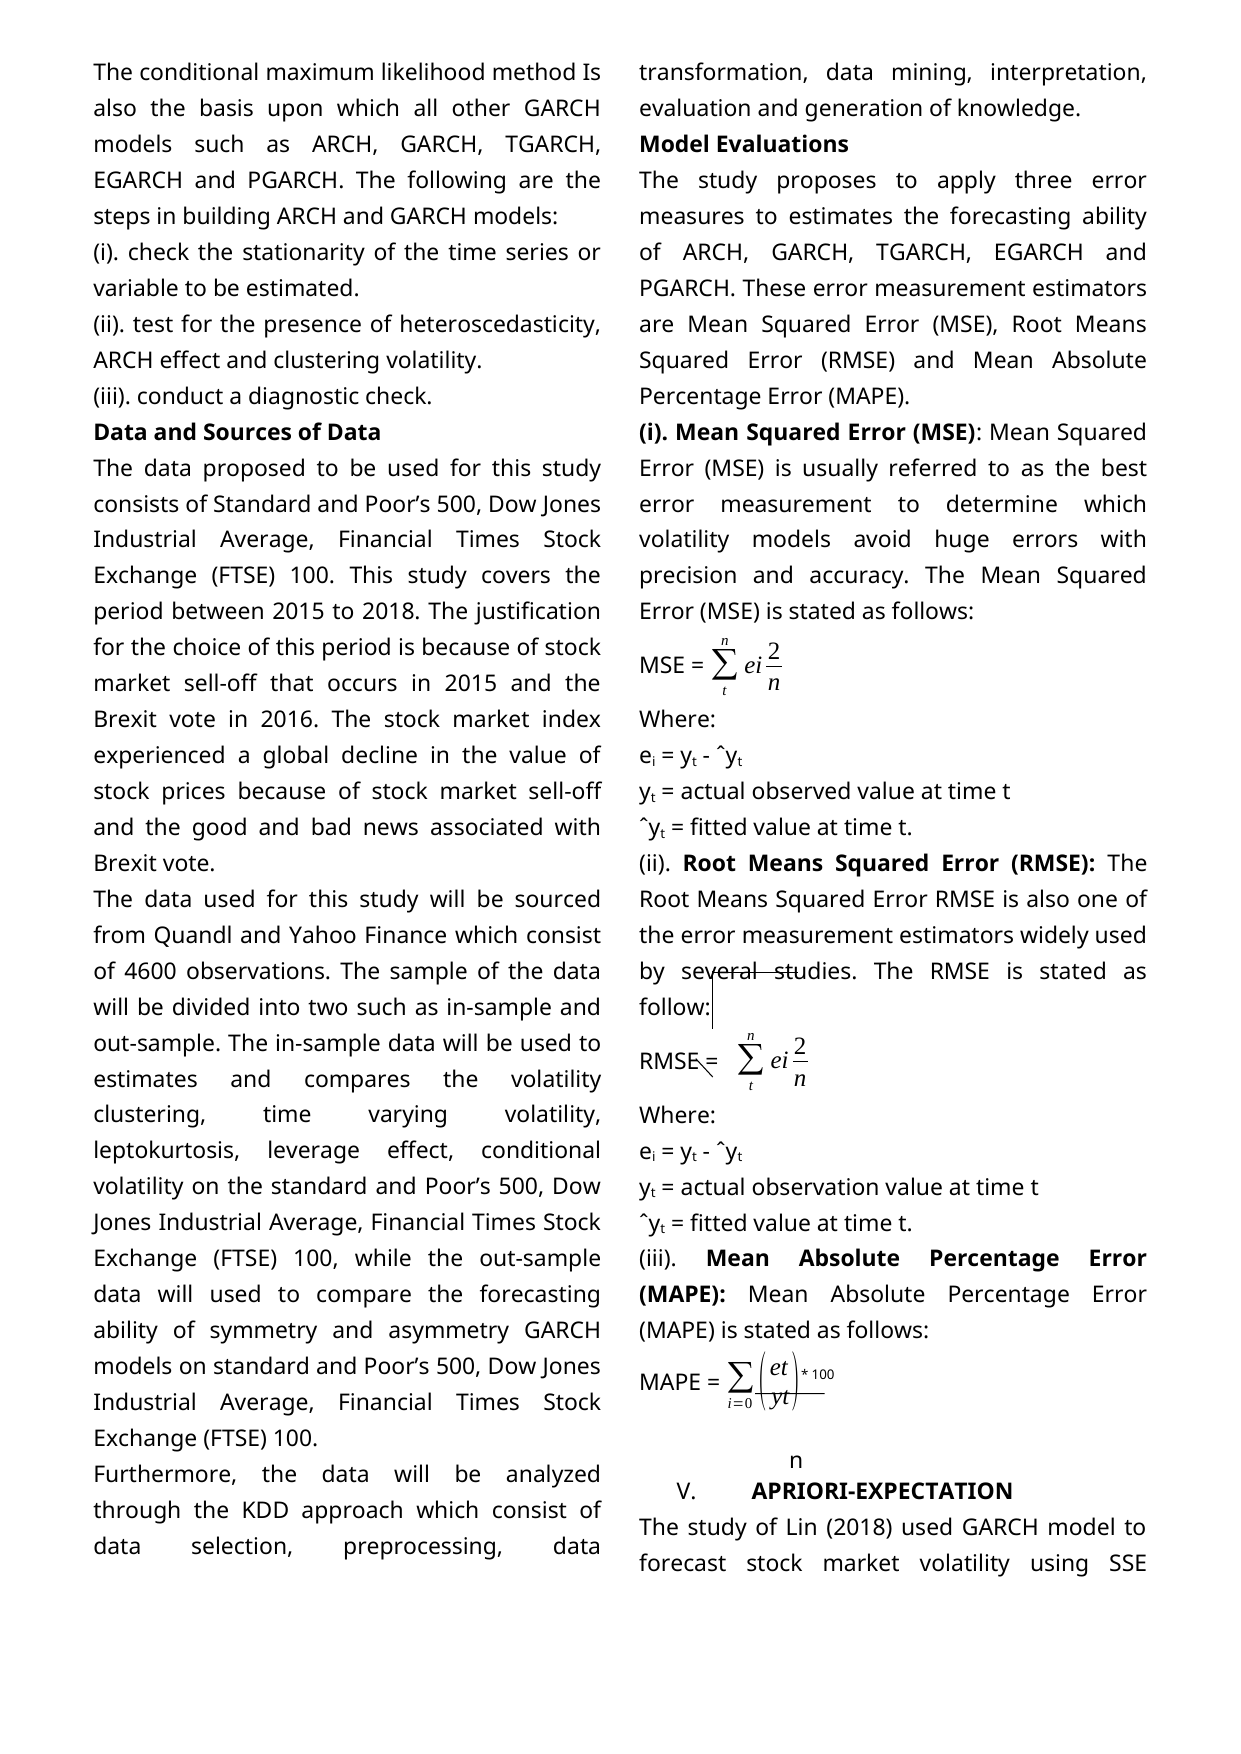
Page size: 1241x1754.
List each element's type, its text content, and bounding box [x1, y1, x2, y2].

text The study proposes to apply three error measures to estimates the forecasting ability of ARCH, GARCH, TGARCH, EGARCH and PGARCH. These error measurement estimators are Mean Squared Error (MSE), Root Means Squared Error (RMSE) and Mean Absolute Percentage Error (MAPE). [639, 164, 1147, 411]
text yt = actual observation value at time t [639, 1171, 1147, 1202]
text RMSE = [639, 1027, 1147, 1094]
text (ii). test for the presence of heteroscedasticity, ARCH effect and clustering volatility. [93, 308, 601, 375]
text The data used for this study will be sourced from Quandl and Yahoo Finance which consist of 4600 observations. The sample of the data will be divided into two such as in-sample and out-sample. The in-sample data will be used to estimates and compares the volatility clustering, time varying volatility, leptokurtosis, leverage effect, conditional volatility on the standard and Poor’s 500, Dow Jones Industrial Average, Financial Times Stock Exchange (FTSE) 100, while the out-sample data will used to compare the forecasting ability of symmetry and asymmetry GARCH models on standard and Poor’s 500, Dow Jones Industrial Average, Financial Times Stock Exchange (FTSE) 100. [93, 883, 601, 1453]
text MAPE = * 100 [639, 1350, 1147, 1413]
text Data and Sources of Data [93, 416, 601, 447]
text (iii). Mean Absolute Percentage Error (MAPE): Mean Absolute Percentage Error (MAPE) is stated as follows: [639, 1242, 1147, 1346]
text Furthermore, the data will be analyzed through the KDD approach which consist of data selection, preprocessing, data transformation, data mining, interpretation, evaluation and generation of knowledge. [93, 1458, 601, 1561]
text Model Evaluations [639, 128, 1147, 159]
text Furthermore, the data will be analyzed through the KDD approach which consist of data selection, preprocessing, data transformation, data mining, interpretation, evaluation and generation of knowledge. [639, 56, 1147, 123]
text (iii). conduct a diagnostic check. [93, 380, 601, 411]
text ei = yt - ˆyt [639, 739, 1147, 770]
text Where: [639, 703, 1147, 734]
text (i). Mean Squared Error (MSE): Mean Squared Error (MSE) is usually referred to as the best error measurement to determine which volatility models avoid huge errors with precision and accuracy. The Mean Squared Error (MSE) is stated as follows: [639, 416, 1147, 627]
text ˆyt = fitted value at time t. [639, 1206, 1147, 1238]
text ei = yt - ˆyt [639, 1134, 1147, 1166]
text (ii). Root Means Squared Error (RMSE): The Root Means Squared Error RMSE is also one of the error measurement estimators widely used by several studies. The RMSE is stated as follow: [639, 847, 1147, 1022]
text MSE = [639, 631, 1147, 698]
text n [639, 1444, 1147, 1475]
list APRIORI-EXPECTATION [676, 1475, 1147, 1506]
text ˆyt = fitted value at time t. [639, 811, 1147, 842]
text Where: [639, 1099, 1147, 1130]
text yt = actual observed value at time t [639, 775, 1147, 806]
text The data proposed to be used for this study consists of Standard and Poor’s 500, Dow Jones Industrial Average, Financial Times Stock Exchange (FTSE) 100. This study covers the period between 2015 to 2018. The justification for the choice of this period is because of stock market sell-off that occurs in 2015 and the Brexit vote in 2016. The stock market index experienced a global decline in the value of stock prices because of stock market sell-off and the good and bad news associated with Brexit vote. [93, 452, 601, 878]
text (i). check the stationarity of the time series or variable to be estimated. [93, 236, 601, 303]
